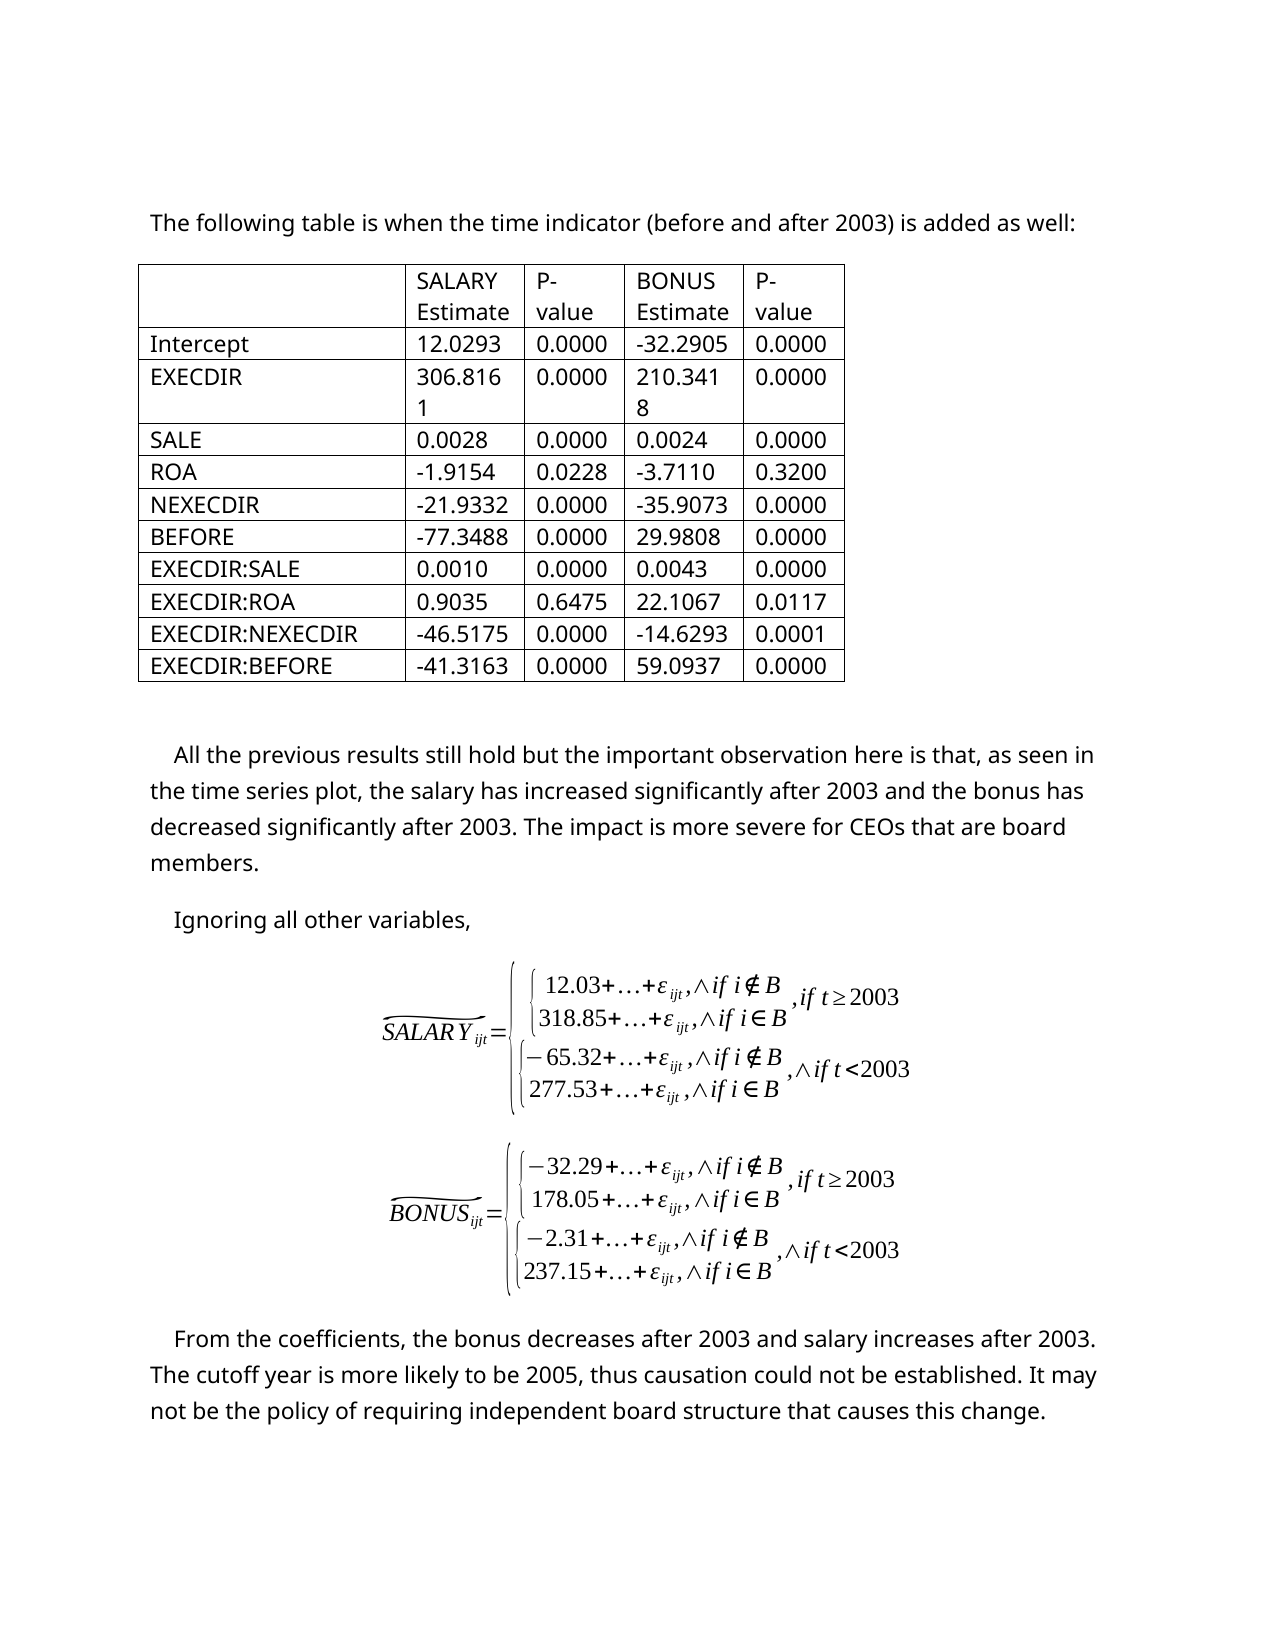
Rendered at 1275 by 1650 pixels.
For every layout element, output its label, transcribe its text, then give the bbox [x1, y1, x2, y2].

table_cell 12.0293 [406, 328, 524, 359]
table_cell 0.0043 [625, 553, 743, 584]
table_cell 210.3418 [625, 360, 743, 423]
table_cell SALE [139, 424, 405, 455]
table_cell -14.6293 [625, 618, 743, 649]
table_cell 0.0000 [744, 553, 844, 584]
table_cell 0.0000 [525, 553, 624, 584]
table_cell -77.3488 [406, 521, 524, 552]
table_cell ROA [139, 456, 405, 487]
table_cell 0.0000 [744, 328, 844, 359]
table_cell 0.0117 [744, 585, 844, 617]
table_cell -35.9073 [625, 489, 743, 520]
text All the previous results still hold but the important observation here is that, as seen in the time series plot, the salary has increased significantly after 2003 and the bonus has decreased significantly after 2003. The impact is more severe for CEOs that are board members. [150, 739, 1125, 878]
table_cell -3.7110 [625, 456, 743, 487]
table_cell Intercept [139, 328, 405, 359]
table_cell EXECDIR:ROA [139, 585, 405, 617]
table_cell NEXECDIR [139, 489, 405, 520]
table_cell 0.0000 [744, 489, 844, 520]
table_cell 0.0000 [744, 521, 844, 552]
table_cell 0.0000 [525, 650, 624, 681]
table_cell 0.3200 [744, 456, 844, 487]
table_cell 306.8161 [406, 360, 524, 423]
table_header SALARY Estimate [406, 265, 524, 327]
table_cell 0.6475 [525, 585, 624, 617]
table_header BONUS Estimate [625, 265, 743, 327]
table_cell BEFORE [139, 521, 405, 552]
table_cell -1.9154 [406, 456, 524, 487]
table_cell EXECDIR [139, 360, 405, 423]
table_cell -41.3163 [406, 650, 524, 681]
text The following table is when the time indicator (before and after 2003) is added as well: [150, 207, 1125, 238]
table_cell 0.0000 [744, 424, 844, 455]
table_cell EXECDIR:SALE [139, 553, 405, 584]
table_header P-value [525, 265, 624, 327]
table_cell 0.0000 [525, 424, 624, 455]
table_cell 0.0000 [525, 328, 624, 359]
table_cell 0.0000 [744, 360, 844, 423]
table_cell 0.0000 [525, 360, 624, 423]
table_cell 0.0000 [525, 618, 624, 649]
table_cell EXECDIR:NEXECDIR [139, 618, 405, 649]
table_cell 0.0000 [525, 489, 624, 520]
table_header [139, 265, 405, 327]
table_cell 0.0228 [525, 456, 624, 487]
table_cell -46.5175 [406, 618, 524, 649]
table_cell 0.0001 [744, 618, 844, 649]
table_cell 22.1067 [625, 585, 743, 617]
table_cell 0.0028 [406, 424, 524, 455]
table_cell 0.0010 [406, 553, 524, 584]
table_cell 59.0937 [625, 650, 743, 681]
table_cell -32.2905 [625, 328, 743, 359]
table_cell -21.9332 [406, 489, 524, 520]
text From the coefficients, the bonus decreases after 2003 and salary increases after 2003. The cutoff year is more likely to be 2005, thus causation could not be established. It may not be the policy of requiring independent board structure that causes this change. [150, 1323, 1125, 1426]
table_cell 0.0024 [625, 424, 743, 455]
table_cell 0.0000 [525, 521, 624, 552]
table_cell 0.0000 [744, 650, 844, 681]
table_header P-value [744, 265, 844, 327]
table_cell EXECDIR:BEFORE [139, 650, 405, 681]
table_cell 0.9035 [406, 585, 524, 617]
text Ignoring all other variables, [150, 904, 1125, 935]
table_cell 29.9808 [625, 521, 743, 552]
